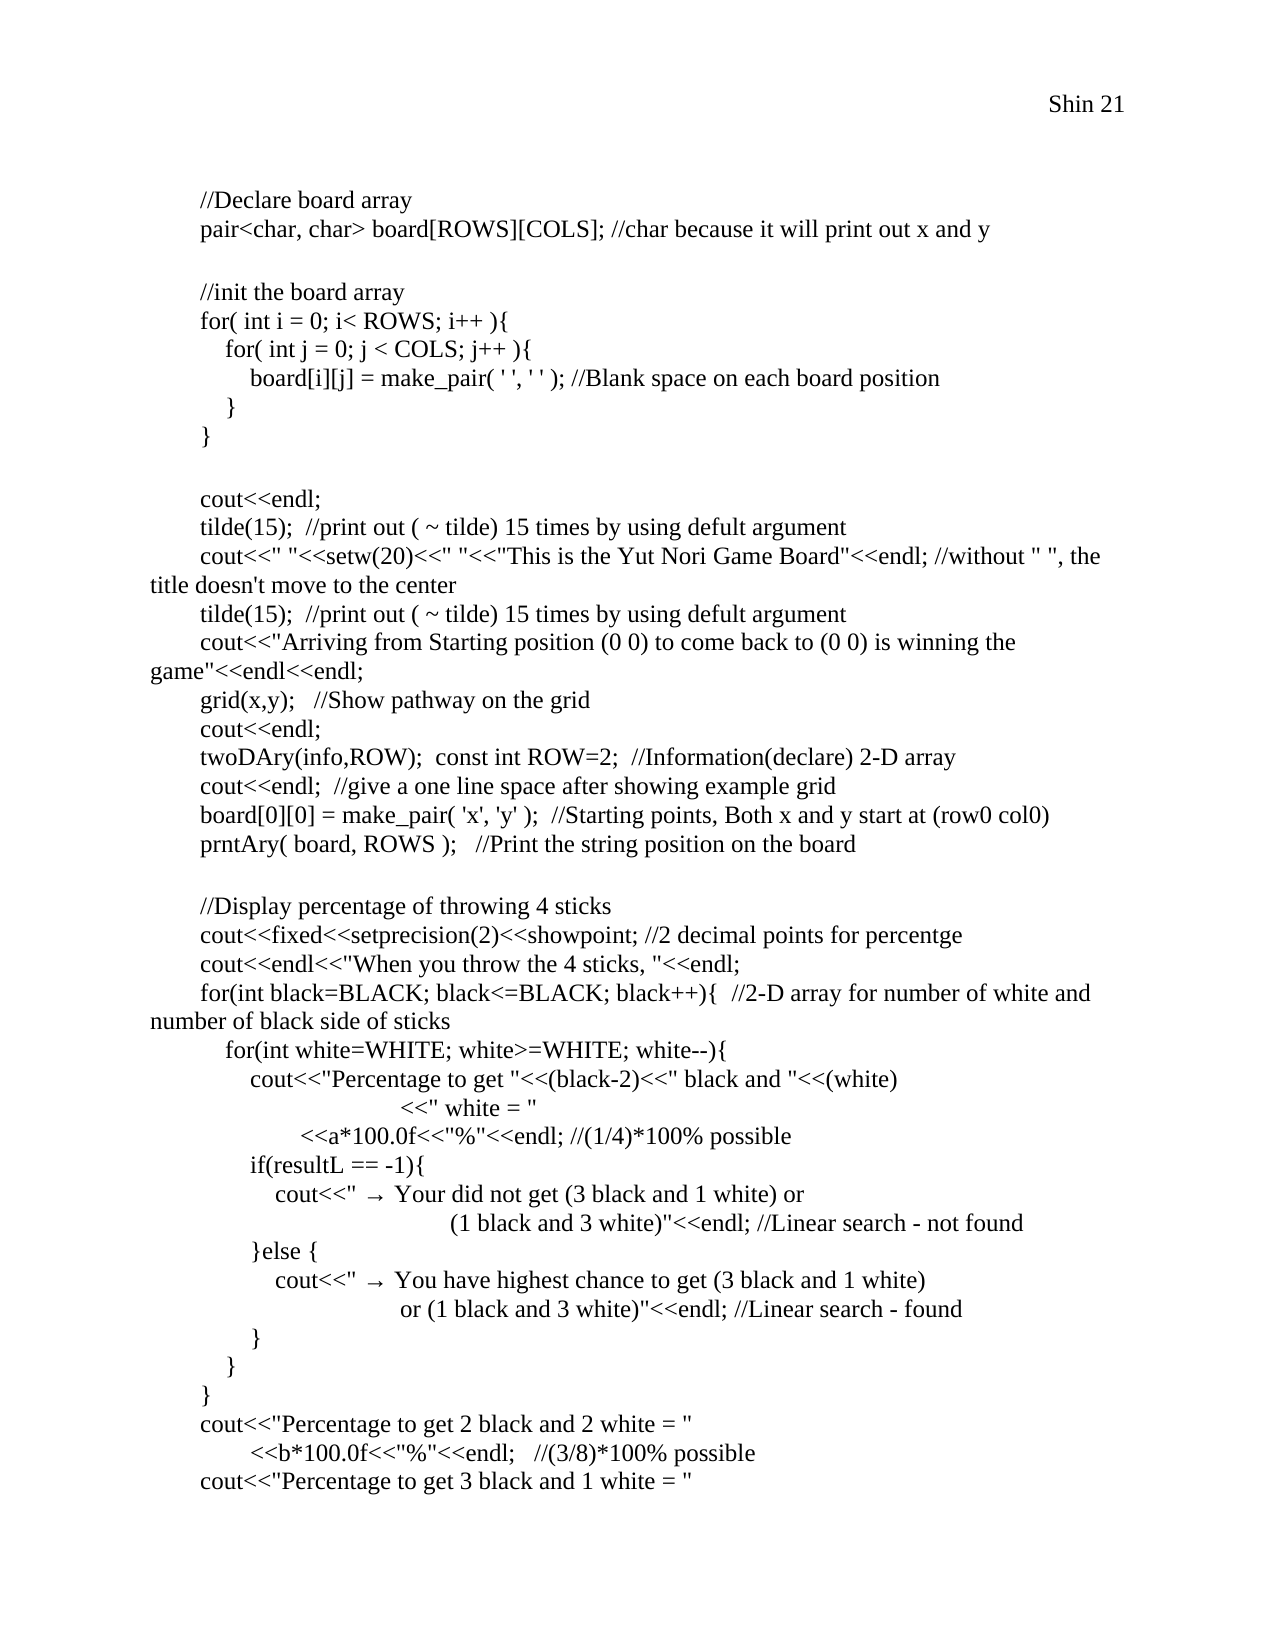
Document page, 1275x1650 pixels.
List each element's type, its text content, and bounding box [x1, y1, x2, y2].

text }else { [150, 1236, 1125, 1265]
text cout<<"Percentage to get "<<(black-2)<<" black and "<<(white) [150, 1064, 1125, 1093]
text } [150, 392, 1125, 421]
text //init the board array [150, 277, 1125, 306]
text <<" white = " [150, 1093, 1125, 1121]
text cout<<" "<<setw(20)<<" "<<"This is the Yut Nori Game Board"<<endl; //without " ", the title doesn't move to the center [150, 541, 1125, 599]
text cout<<" → You have highest chance to get (3 black and 1 white) [150, 1265, 1125, 1294]
text //Display percentage of throwing 4 sticks [150, 891, 1125, 920]
text tilde(15); //print out ( ~ tilde) 15 times by using defult argument [150, 599, 1125, 627]
text } [150, 1351, 1125, 1380]
text cout<<fixed<<setprecision(2)<<showpoint; //2 decimal points for percentge [150, 920, 1125, 949]
text or (1 black and 3 white)"<<endl; //Linear search - found [150, 1294, 1125, 1323]
text } [150, 421, 1125, 449]
text cout<<endl; [150, 484, 1125, 512]
text } [150, 1380, 1125, 1409]
text cout<<"Percentage to get 3 black and 1 white = " [150, 1466, 1125, 1495]
text for(int white=WHITE; white>=WHITE; white--){ [150, 1035, 1125, 1064]
text cout<<endl<<"When you throw the 4 sticks, "<<endl; [150, 949, 1125, 978]
text board[i][j] = make_pair( ' ', ' ' ); //Blank space on each board position [150, 363, 1125, 392]
text <<a*100.0f<<"%"<<endl; //(1/4)*100% possible [150, 1121, 1125, 1150]
text for(int black=BLACK; black<=BLACK; black++){ //2-D array for number of white and number of black side of sticks [150, 978, 1125, 1035]
text <<b*100.0f<<"%"<<endl; //(3/8)*100% possible [150, 1438, 1125, 1466]
text cout<<endl; //give a one line space after showing example grid [150, 771, 1125, 800]
text grid(x,y); //Show pathway on the grid [150, 685, 1125, 714]
text prntAry( board, ROWS ); //Print the string position on the board [150, 829, 1125, 857]
text } [150, 1323, 1125, 1351]
text (1 black and 3 white)"<<endl; //Linear search - not found [150, 1208, 1125, 1236]
text cout<<" → Your did not get (3 black and 1 white) or [150, 1179, 1125, 1208]
text twoDAry(info,ROW); const int ROW=2; //Information(declare) 2-D array [150, 742, 1125, 771]
text pair<char, char> board[ROWS][COLS]; //char because it will print out x and y [150, 214, 1125, 243]
text //Declare board array [150, 186, 1125, 214]
text cout<<"Arriving from Starting position (0 0) to come back to (0 0) is winning the game"<<endl<<endl; [150, 627, 1125, 685]
text tilde(15); //print out ( ~ tilde) 15 times by using defult argument [150, 512, 1125, 541]
text cout<<"Percentage to get 2 black and 2 white = " [150, 1409, 1125, 1438]
text board[0][0] = make_pair( 'x', 'y' ); //Starting points, Both x and y start at (row0 col0) [150, 800, 1125, 829]
text if(resultL == -1){ [150, 1150, 1125, 1179]
text for( int j = 0; j < COLS; j++ ){ [150, 334, 1125, 363]
text for( int i = 0; i< ROWS; i++ ){ [150, 306, 1125, 334]
text cout<<endl; [150, 714, 1125, 742]
